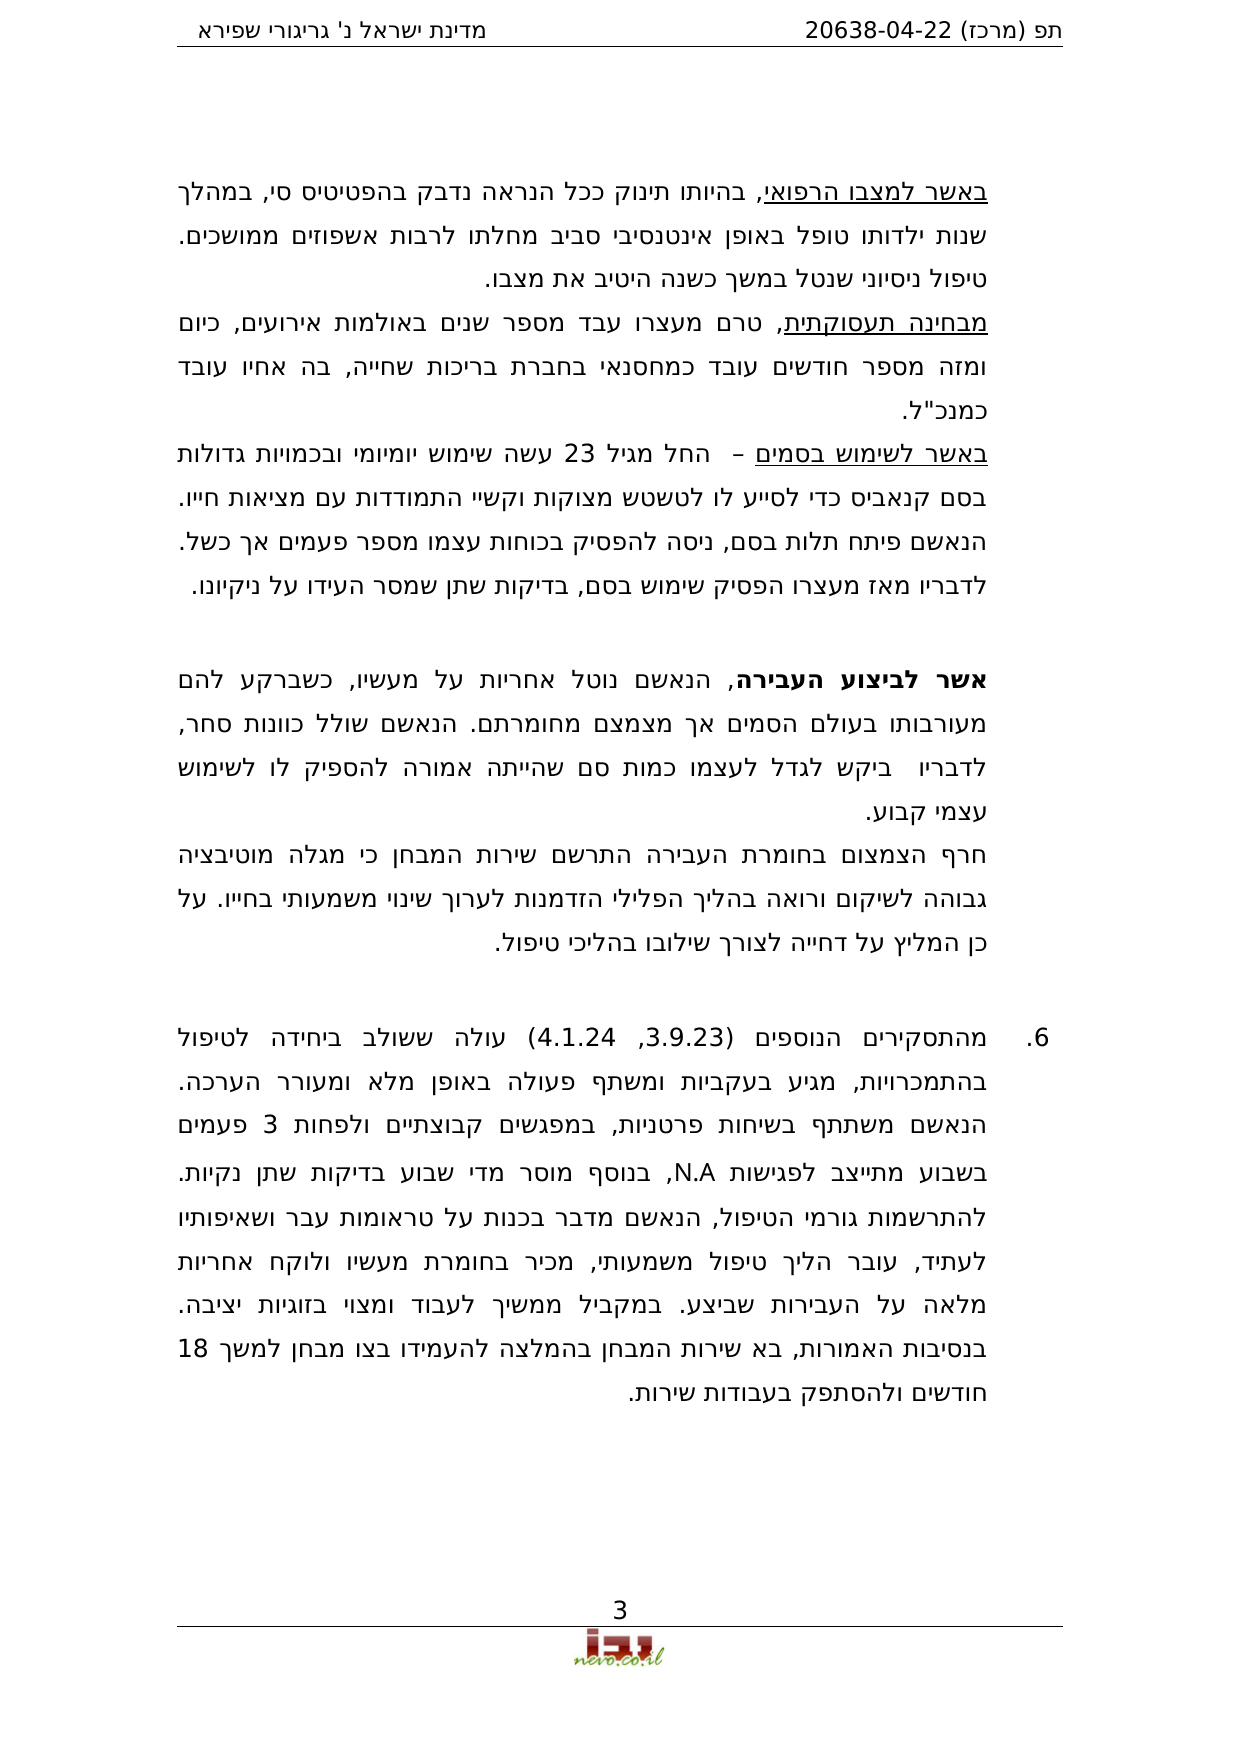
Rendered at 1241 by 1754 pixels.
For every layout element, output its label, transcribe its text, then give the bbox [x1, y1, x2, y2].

picture [574, 1628, 666, 1667]
list חרף הצמצום בחומרת העבירה התרשם שירות המבחן כי מגלה מוטיבציה גבוהה לשיקום ורואה בהליך הפלילי הזדמנות לערוך שינוי משמעותי בחייו. על כן המליץ על דחייה לצורך שילובו בהליכי טיפול. [177, 841, 988, 957]
list מהתסקירים הנוספים (3.9.23, 4.1.24) עולה ששולב ביחידה לטיפול בהתמכרויות, מגיע בעקביות ומשתף פעולה באופן מלא ומעורר הערכה. הנאשם משתתף בשיחות פרטניות, במפגשים קבוצתיים ולפחות 3 פעמים בשבוע מתייצב לפגישות N.A, בנוסף מוסר מדי שבוע בדיקות שתן נקיות. להתרשמות גורמי הטיפול, הנאשם מדבר בכנות על טראומות עבר ושאיפותיו לעתיד, עובר הליך טיפול משמעותי, מכיר בחומרת מעשיו ולוקח אחריות מלאה על העבירות שביצע. במקביל ממשיך לעבוד ומצוי בזוגיות יציבה. בנסיבות האמורות, בא שירות המבחן בהמלצה להעמידו בצו מבחן למשך 18 חודשים ולהסתפק בעבודות שירות. [177, 1023, 1026, 1407]
list באשר לשימוש בסמים – החל מגיל 23 עשה שימוש יומיומי ובכמויות גדולות בסם קנאביס כדי לסייע לו לטשטש מצוקות וקשיי התמודדות עם מציאות חייו. הנאשם פיתח תלות בסם, ניסה להפסיק בכוחות עצמו מספר פעמים אך כשל. לדבריו מאז מעצרו הפסיק שימוש בסם, בדיקות שתן שמסר העידו על ניקיונו. [177, 440, 988, 600]
list אשר לביצוע העבירה, הנאשם נוטל אחריות על מעשיו, כשברקע להם מעורבותו בעולם הסמים אך מצמצם מחומרתם. הנאשם שולל כוונות סחר, לדבריו ביקש לגדל לעצמו כמות סם שהייתה אמורה להספיק לו לשימוש עצמי קבוע. [177, 666, 988, 826]
list באשר למצבו הרפואי, בהיותו תינוק ככל הנראה נדבק בהפטיטיס סי, במהלך שנות ילדותו טופל באופן אינטנסיבי סביב מחלתו לרבות אשפוזים ממושכים. טיפול ניסיוני שנטל במשך כשנה היטיב את מצבו. [177, 177, 988, 294]
list מבחינה תעסוקתית, טרם מעצרו עבד מספר שנים באולמות אירועים, כיום ומזה מספר חודשים עובד כמחסנאי בחברת בריכות שחייה, בה אחיו עובד כמנכ"ל. [177, 308, 988, 425]
